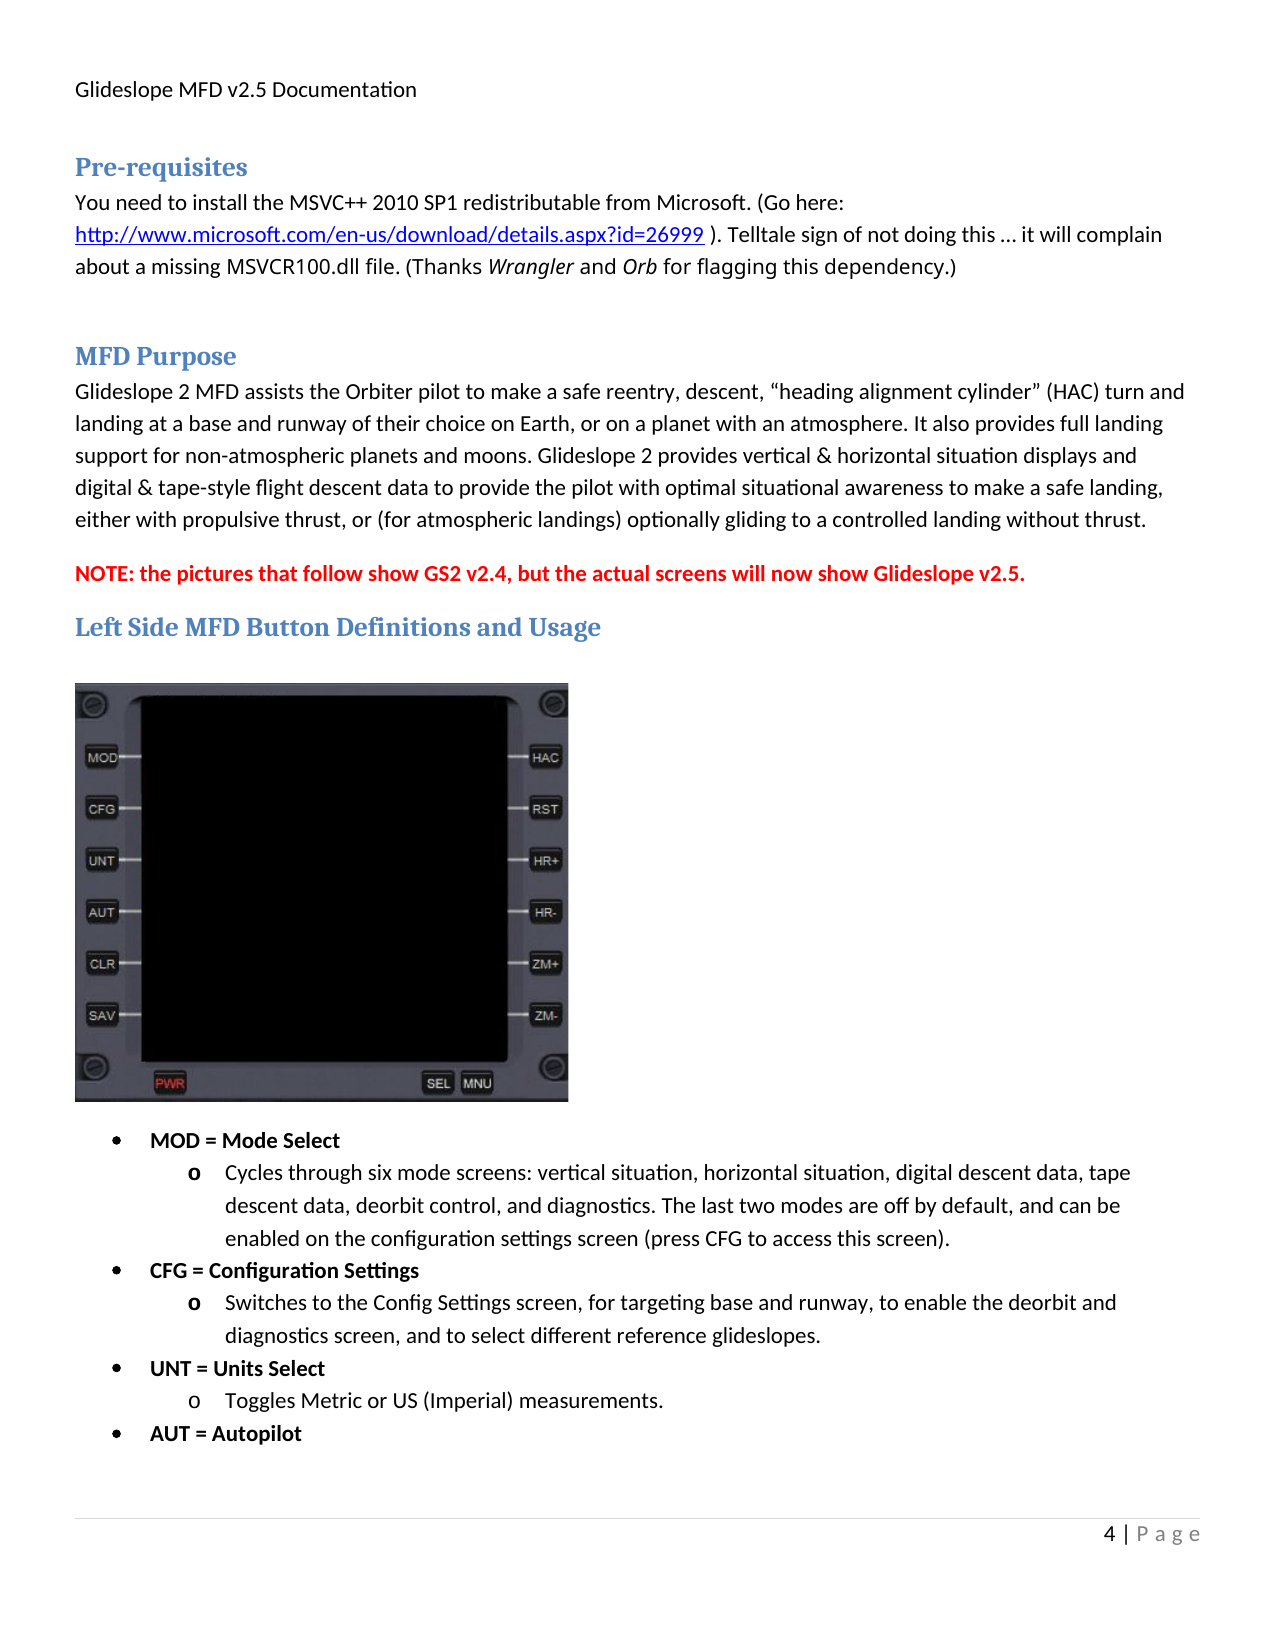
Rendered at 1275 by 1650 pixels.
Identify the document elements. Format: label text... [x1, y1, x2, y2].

subtitle Pre-requisites [75, 152, 1200, 183]
list Cycles through six mode screens: vertical situation, horizontal situation, digital descent data, tape descent data, deorbit control, and diagnostics. The last two modes are off by default, and can be enabled on the configuration settings screen (press CFG to access this screen). [187, 1158, 1200, 1252]
list Switches to the Config Settings screen, for targeting base and runway, to enable the deorbit and diagnostics screen, and to select different reference glideslopes. [187, 1288, 1200, 1349]
list AUT = Autopilot [112, 1419, 1200, 1447]
list MOD = Mode Select [112, 1126, 1200, 1154]
text You need to install the MSVC++ 2010 SP1 redistributable from Microsoft. (Go here: http://www.microsoft.com/en-us/download/details.aspx?id=26999 ). Telltale sign of not doing this … it will complain about a missing MSVCR100.dll file. (Thanks Wrangler and Orb for flagging this dependency.) [75, 188, 1200, 280]
list CFG = Configuration Settings [112, 1256, 1200, 1284]
list Toggles Metric or US (Imperial) measurements. [187, 1386, 1200, 1415]
text Glideslope 2 MFD assists the Orbiter pilot to make a safe reentry, descent, “heading alignment cylinder” (HAC) turn and landing at a base and runway of their choice on Earth, or on a planet with an atmosphere. It also provides full landing support for non-atmospheric planets and moons. Glideslope 2 provides vertical & horizontal situation displays and digital & tape-style flight descent data to provide the pilot with optimal situational awareness to make a safe landing, either with propulsive thrust, or (for atmospheric landings) optionally gliding to a controlled landing without thrust. [75, 377, 1200, 534]
subtitle Left Side MFD Button Definitions and Usage [75, 612, 1200, 678]
text NOTE: the pictures that follow show GS2 v2.4, but the actual screens will now show Glideslope v2.5. [75, 559, 1200, 587]
list UNT = Units Select [112, 1354, 1200, 1382]
picture [75, 683, 569, 1102]
subtitle MFD Purpose [75, 305, 1200, 372]
